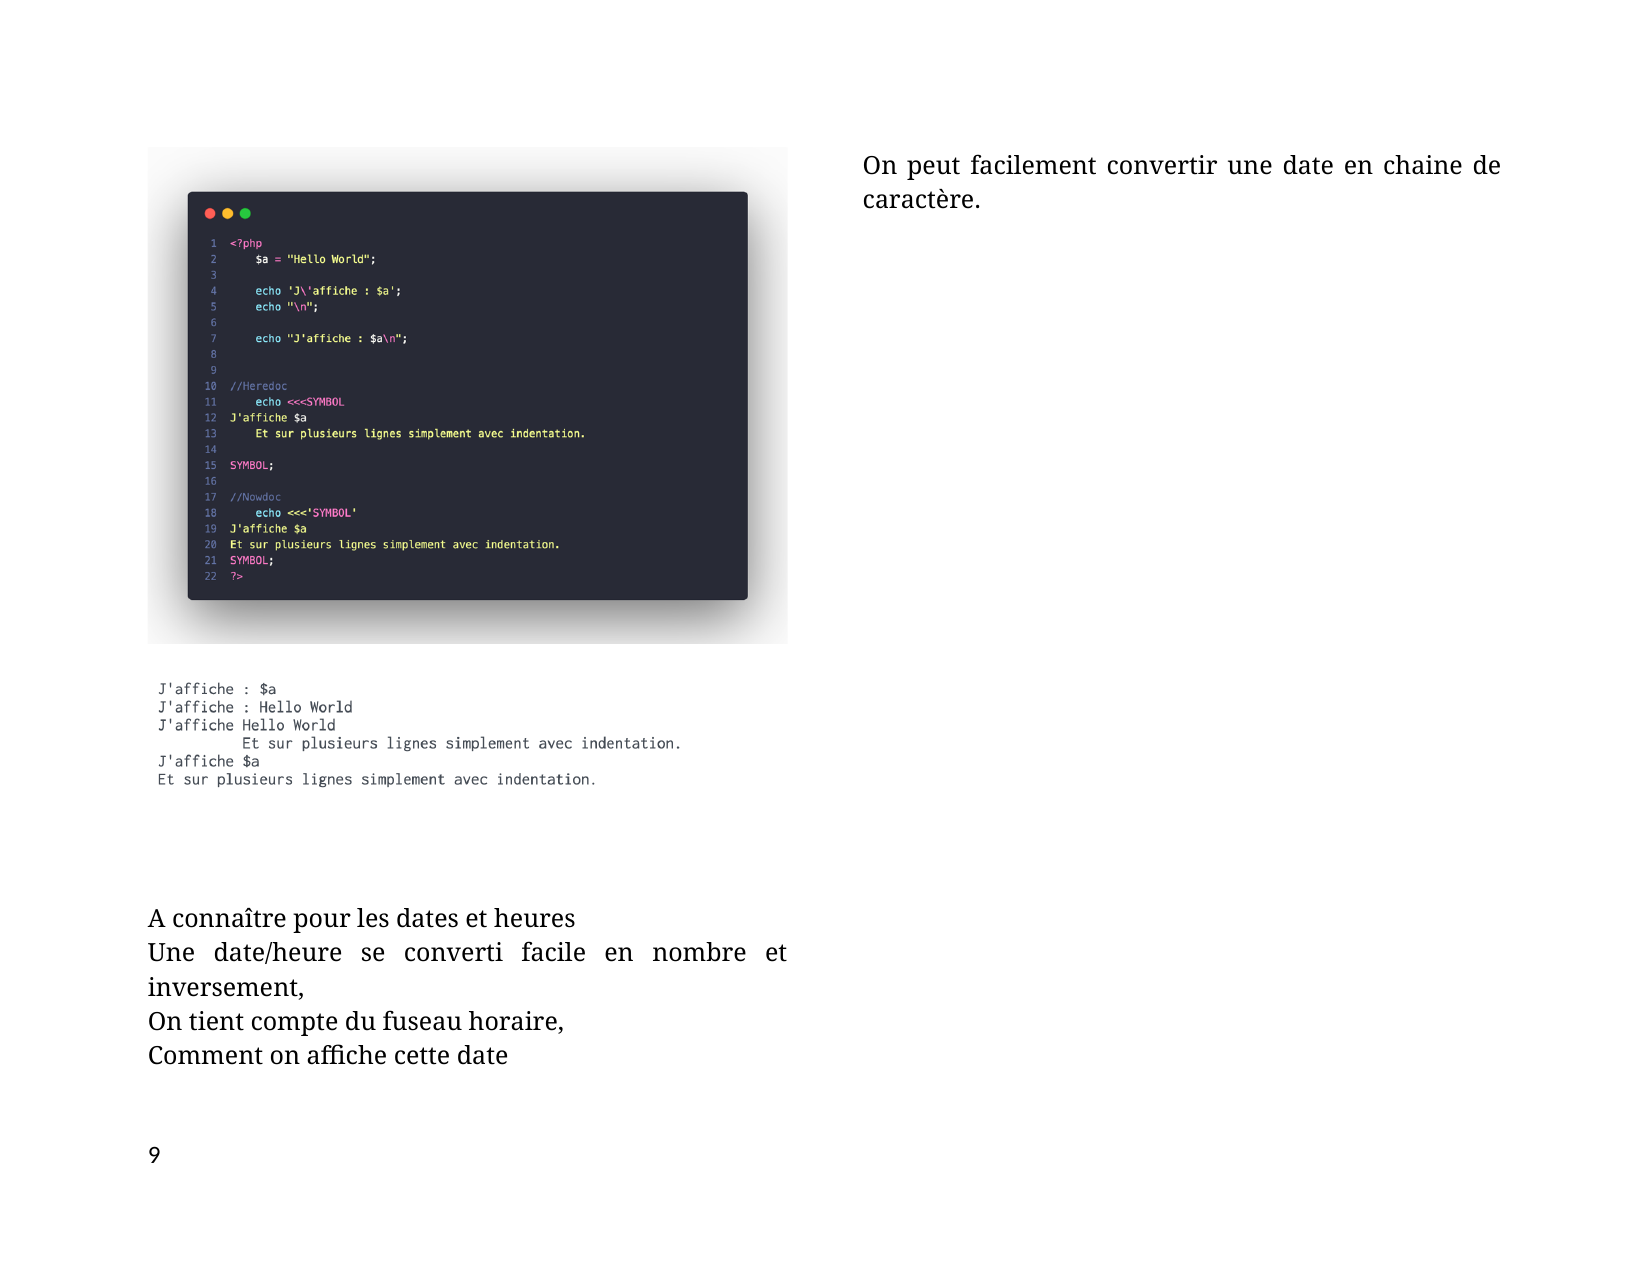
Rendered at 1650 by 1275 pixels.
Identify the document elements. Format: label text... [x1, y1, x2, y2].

text A connaître pour les dates et heures [148, 901, 787, 935]
text On peut facilement convertir une date en chaine de caractère. [862, 148, 1502, 216]
text Comment on affiche cette date [148, 1037, 787, 1071]
picture [147, 677, 788, 799]
text Une date/heure se converti facile en nombre et inversement, [148, 935, 787, 1003]
text On tient compte du fuseau horaire, [148, 1003, 787, 1037]
picture [147, 147, 788, 644]
